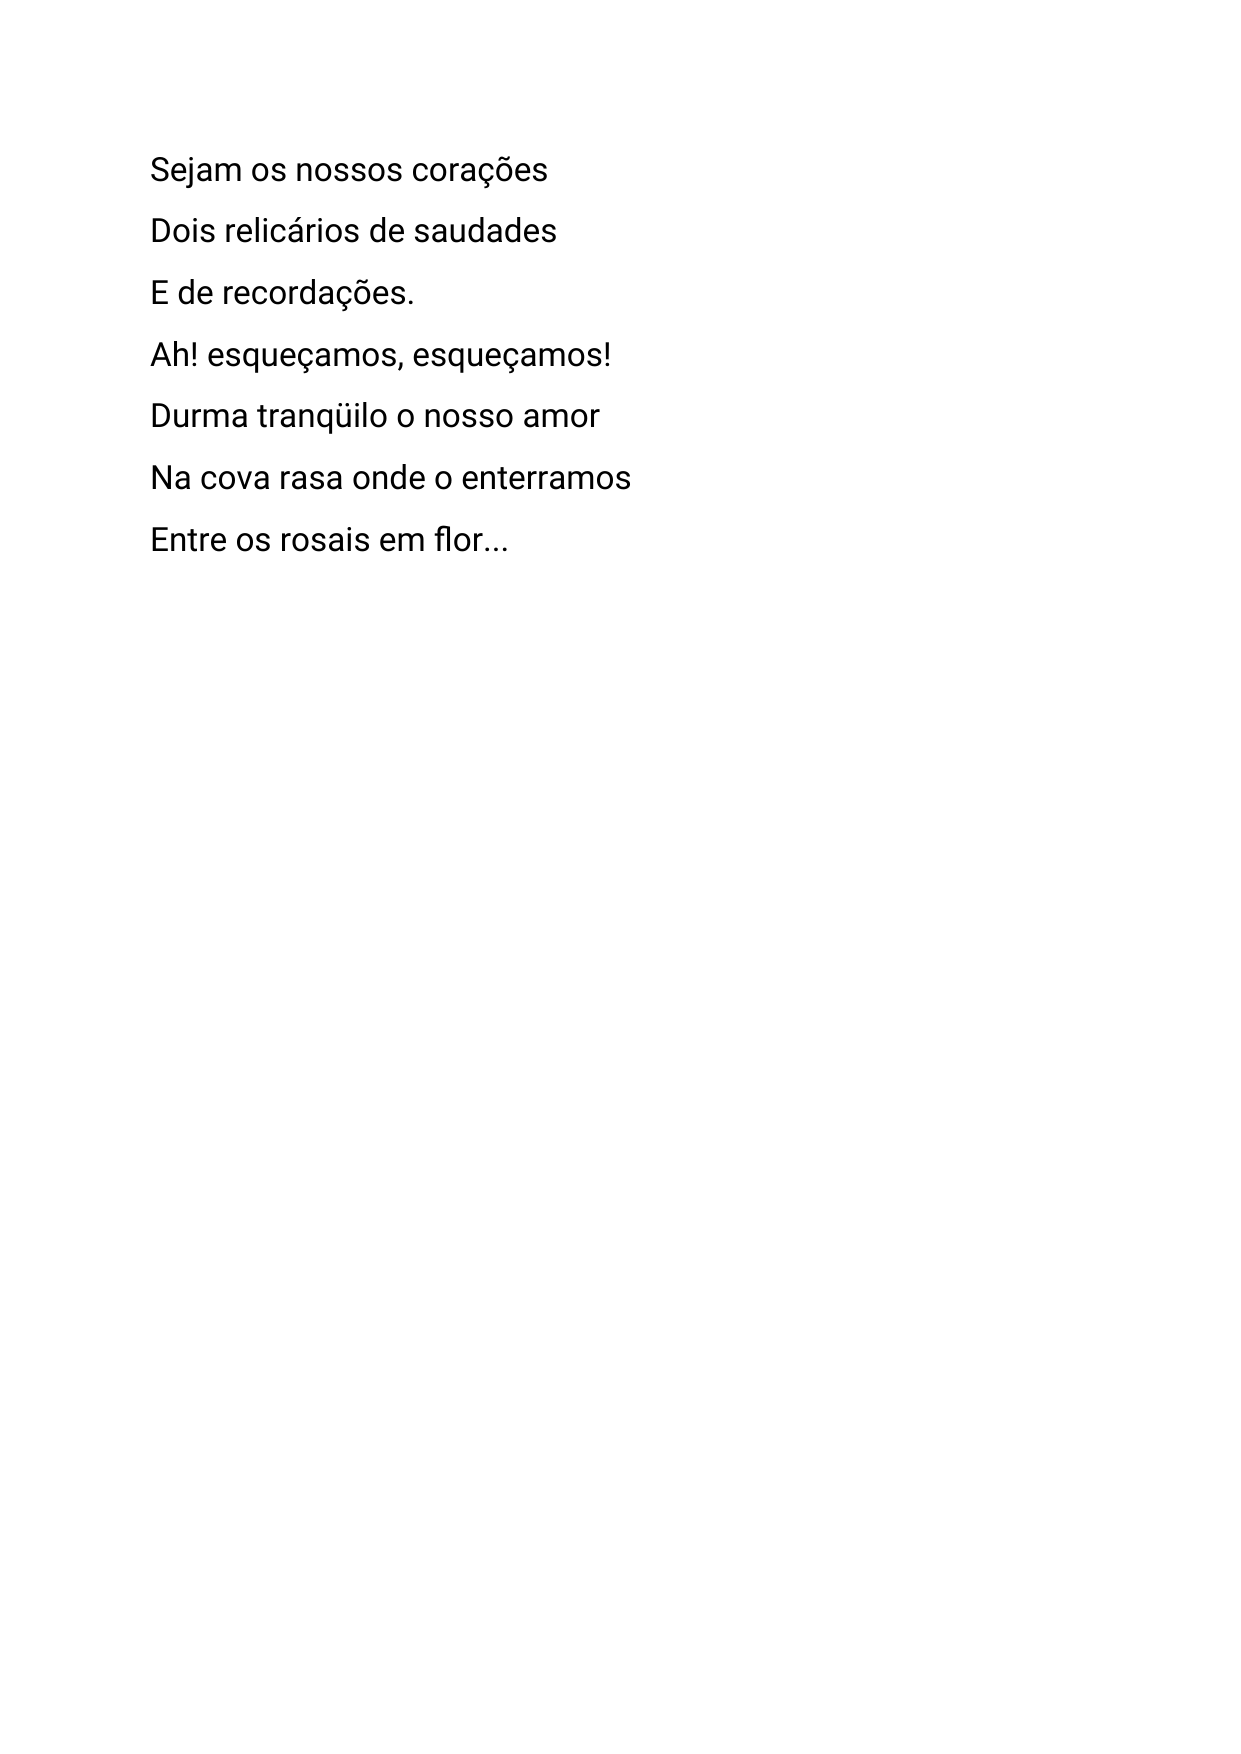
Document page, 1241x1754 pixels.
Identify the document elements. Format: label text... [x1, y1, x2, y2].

text Durma tranqüilo o nosso amor [150, 397, 1090, 436]
text Entre os rosais em flor... [150, 520, 1090, 582]
text Na cova rasa onde o enterramos [150, 458, 1090, 497]
text Sejam os nossos corações [150, 150, 1090, 189]
text E de recordações. [150, 273, 1090, 312]
text Dois relicários de saudades [150, 212, 1090, 251]
text Ah! esqueçamos, esqueçamos! [150, 335, 1090, 374]
